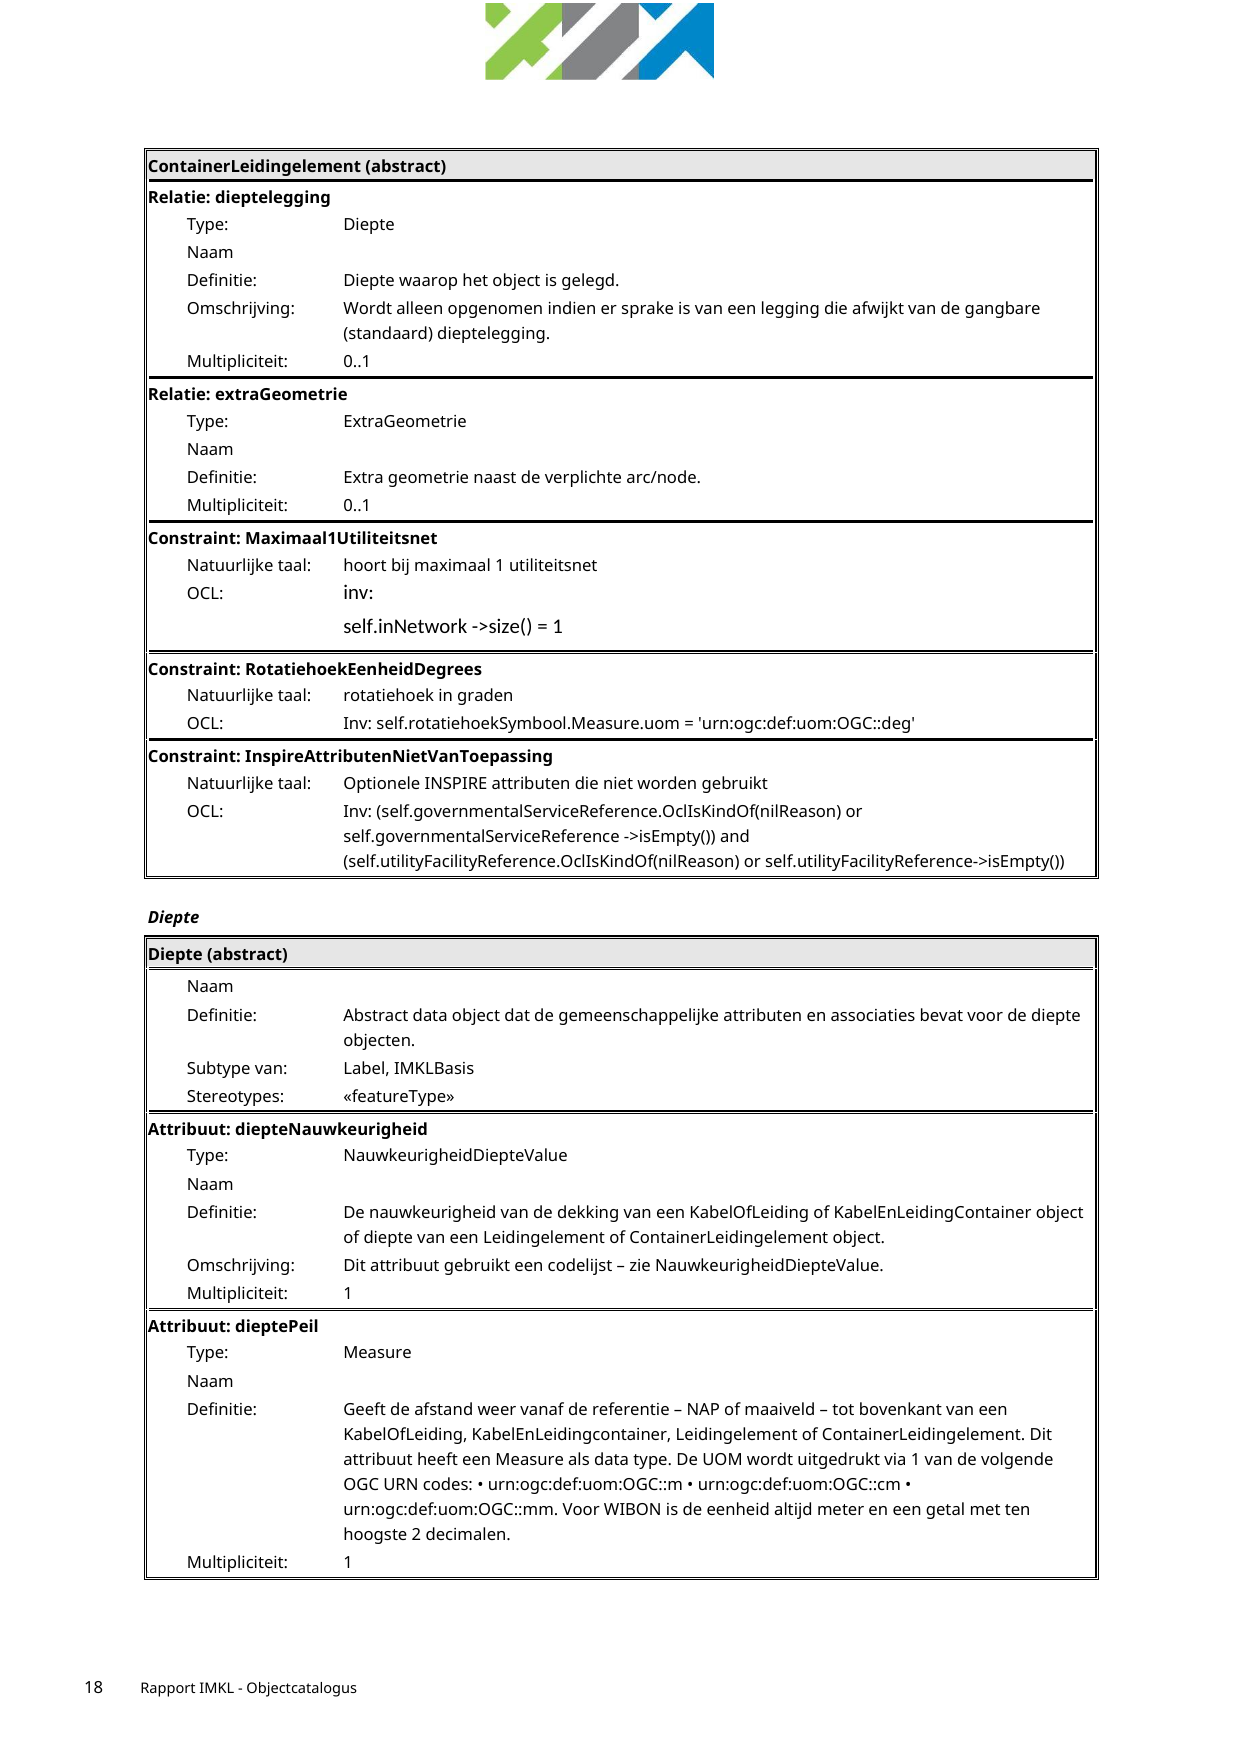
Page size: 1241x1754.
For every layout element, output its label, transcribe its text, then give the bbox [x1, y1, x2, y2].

table_cell Attribuut: diepteNauwkeurigheid [147, 1110, 1096, 1307]
table_header Diepte (abstract) [147, 939, 1095, 966]
table_cell [147, 966, 1096, 1110]
table_cell Relatie: extraGeometrie [147, 376, 1095, 520]
table_header ContainerLeidingelement (abstract) [147, 151, 1095, 179]
picture [485, 3, 697, 80]
picture [656, 50, 714, 80]
table_cell Constraint: Maximaal1Utiliteitsnet [147, 520, 1095, 650]
table_cell Relatie: dieptelegging [147, 179, 1095, 376]
table_cell Constraint: InspireAttributenNietVanToepassing [145, 738, 1097, 876]
subtitle Diepte [148, 904, 1093, 929]
table_cell Attribuut: dieptePeil [147, 1308, 1096, 1576]
table_cell Constraint: RotatiehoekEenheidDegrees [147, 650, 1096, 738]
